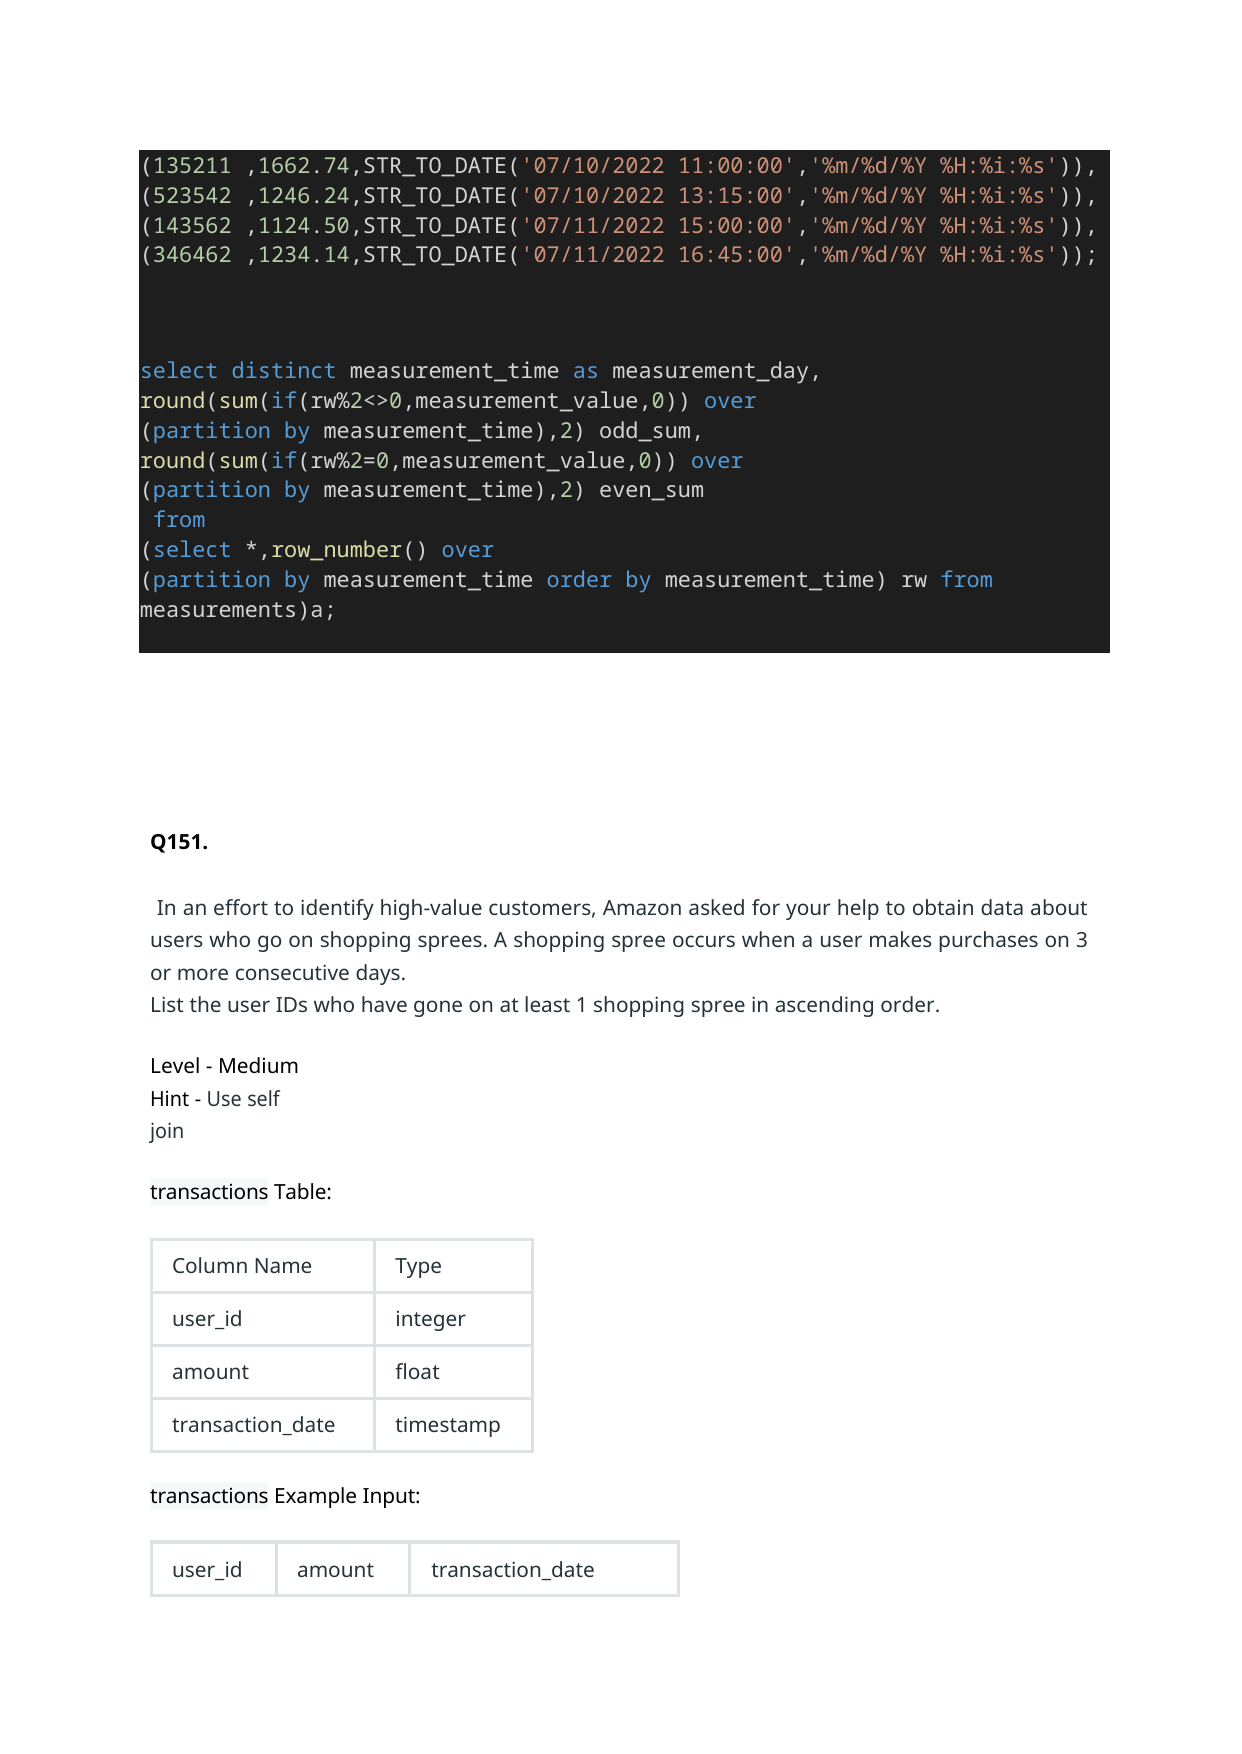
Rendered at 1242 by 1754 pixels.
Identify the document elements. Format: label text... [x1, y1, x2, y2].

text (select *,row_number() over [139, 534, 1110, 564]
text transactions Table: [150, 1177, 1110, 1206]
text (143562 ,1124.50,STR_TO_DATE('07/11/2022 15:00:00','%m/%d/%Y %H:%i:%s')), [139, 209, 1110, 239]
text round(sum(if(rw%2=0,measurement_value,0)) over [139, 444, 1110, 474]
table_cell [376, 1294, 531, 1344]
text transactions Example Input: [268, 1482, 1110, 1510]
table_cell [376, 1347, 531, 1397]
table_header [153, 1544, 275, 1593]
text (346462 ,1234.14,STR_TO_DATE('07/11/2022 16:45:00','%m/%d/%Y %H:%i:%s')); [139, 239, 1110, 269]
text select distinct measurement_time as measurement_day, [139, 355, 1110, 385]
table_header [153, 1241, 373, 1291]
text (135211 ,1662.74,STR_TO_DATE('07/10/2022 11:00:00','%m/%d/%Y %H:%i:%s')), [139, 150, 1110, 180]
text round(sum(if(rw%2<>0,measurement_value,0)) over [139, 385, 1110, 415]
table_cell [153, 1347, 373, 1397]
text In an effort to identify high-value customers, Amazon asked for your help to obtain data about users who go on shopping sprees. A shopping spree occurs when a user makes purchases on 3 or more consecutive days. [150, 893, 1090, 986]
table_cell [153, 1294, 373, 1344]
text Level - Medium Hint - Use self join [150, 1051, 318, 1145]
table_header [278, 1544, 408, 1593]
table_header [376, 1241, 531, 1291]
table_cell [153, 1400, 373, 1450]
text (523542 ,1246.24,STR_TO_DATE('07/10/2022 13:15:00','%m/%d/%Y %H:%i:%s')), [139, 180, 1110, 209]
text from [139, 504, 1110, 534]
text List the user IDs who have gone on at least 1 shopping spree in ascending order. [150, 990, 1110, 1019]
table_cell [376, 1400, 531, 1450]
text (partition by measurement_time order by measurement_time) rw from measurements)a; [139, 564, 1110, 623]
subtitle Q151. [150, 827, 1110, 856]
text (partition by measurement_time),2) odd_sum, [139, 415, 1110, 444]
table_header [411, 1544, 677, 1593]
text (partition by measurement_time),2) even_sum [139, 474, 1110, 504]
